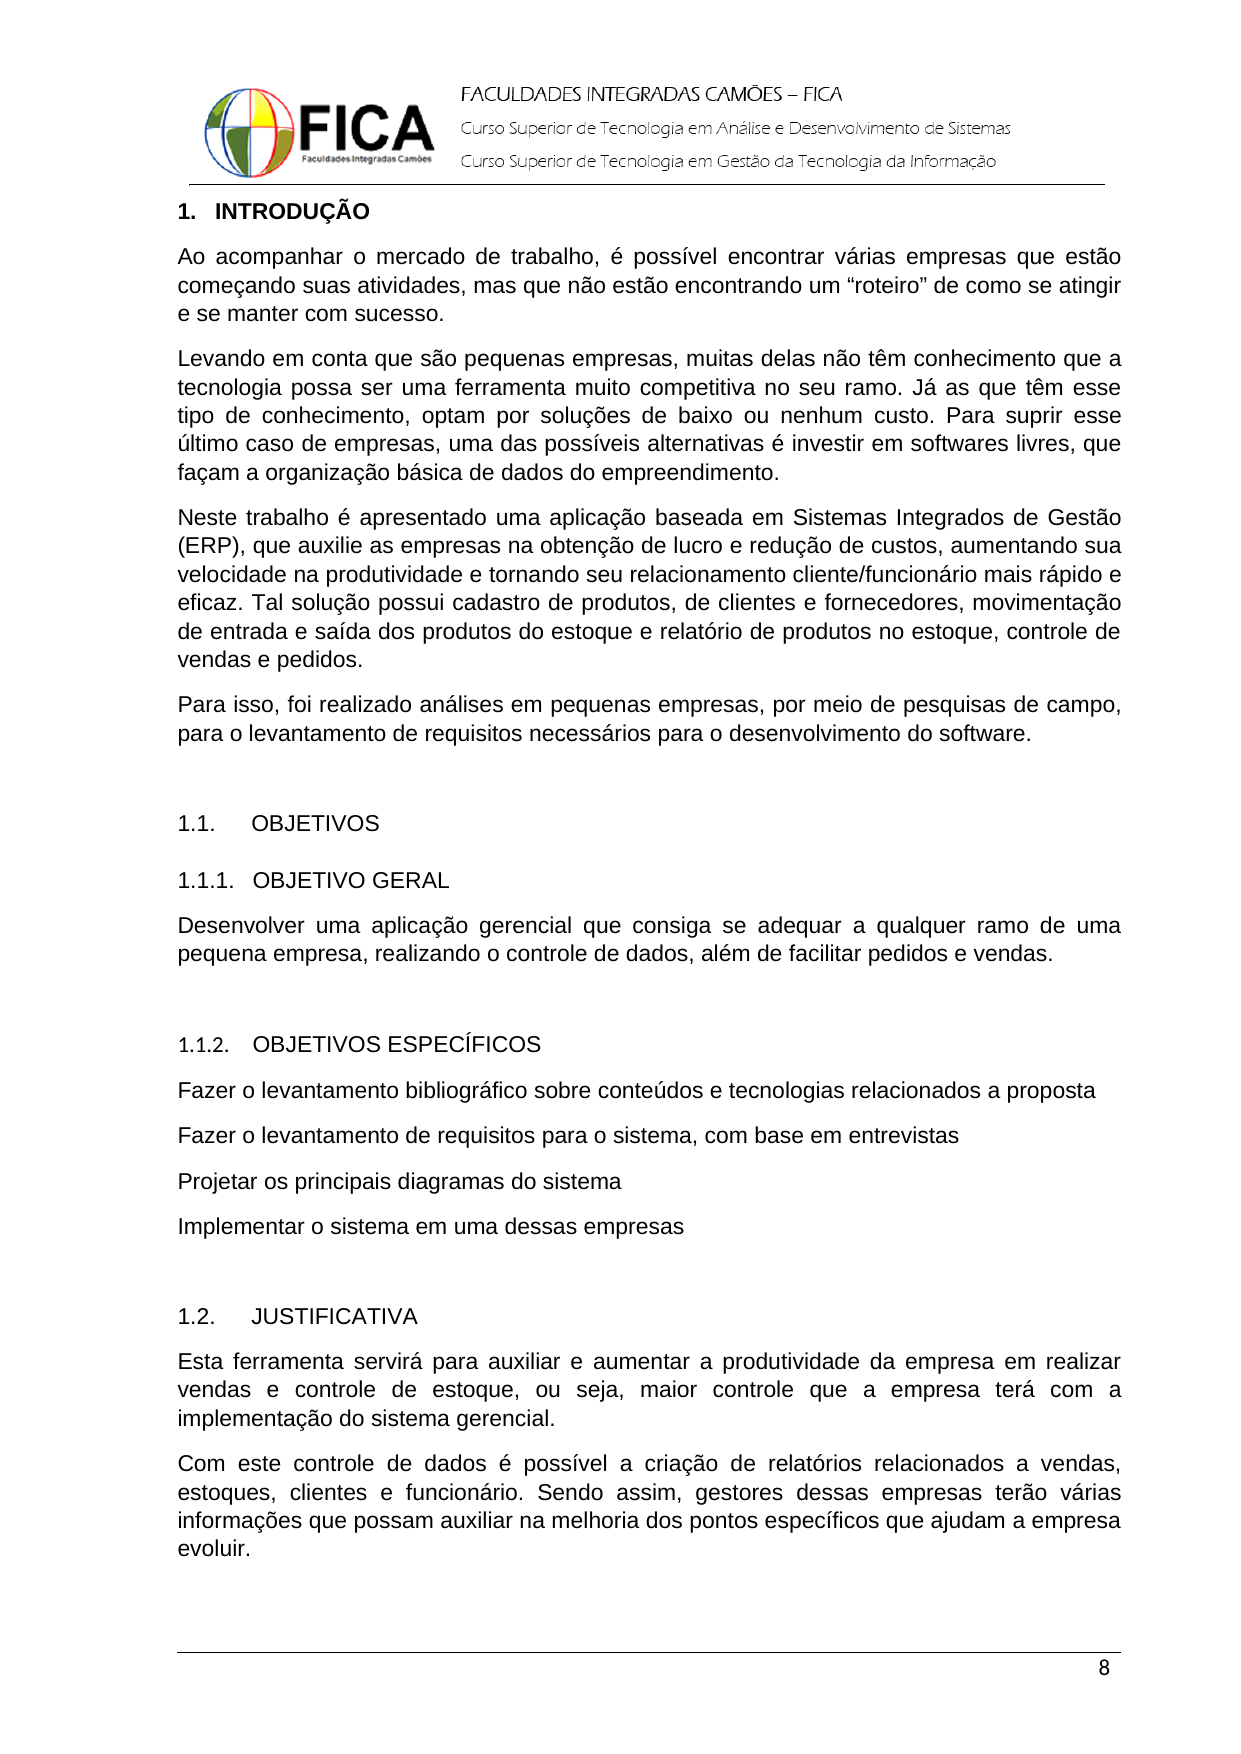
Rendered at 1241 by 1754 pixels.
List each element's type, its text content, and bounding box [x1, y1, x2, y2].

list OBJETIVOS ESPECÍFICOS [177, 1031, 1122, 1058]
text Ao acompanhar o mercado de trabalho, é possível encontrar várias empresas que estão começando suas atividades, mas que não estão encontrando um “roteiro” de como se atingir e se manter com sucesso. [177, 243, 1122, 326]
picture [177, 73, 1123, 186]
text Para isso, foi realizado análises em pequenas empresas, por meio de pesquisas de campo, para o levantamento de requisitos necessários para o desenvolvimento do software. [177, 691, 1122, 746]
list OBJETIVO GERAL [177, 867, 1122, 893]
text Com este controle de dados é possível a criação de relatórios relacionados a vendas, estoques, clientes e funcionário. Sendo assim, gestores dessas empresas terão várias informações que possam auxiliar na melhoria dos pontos específicos que ajudam a empresa evoluir. [177, 1450, 1122, 1562]
text Neste trabalho é apresentado uma aplicação baseada em Sistemas Integrados de Gestão (ERP), que auxilie as empresas na obtenção de lucro e redução de custos, aumentando sua velocidade na produtividade e tornando seu relacionamento cliente/funcionário mais rápido e eficaz. Tal solução possui cadastro de produtos, de clientes e fornecedores, movimentação de entrada e saída dos produtos do estoque e relatório de produtos no estoque, controle de vendas e pedidos. [177, 504, 1122, 672]
text Levando em conta que são pequenas empresas, muitas delas não têm conhecimento que a tecnologia possa ser uma ferramenta muito competitiva no seu ramo. Já as que têm esse tipo de conhecimento, optam por soluções de baixo ou nenhum custo. Para suprir esse último caso de empresas, uma das possíveis alternativas é investir em softwares livres, que façam a organização básica de dados do empreendimento. [177, 345, 1122, 485]
list JUSTIFICATIVA [177, 1303, 1122, 1329]
list OBJETIVOS [177, 810, 1122, 836]
list INTRODUÇÃO [177, 198, 1122, 224]
text Projetar os principais diagramas do sistema [177, 1168, 1122, 1194]
text Esta ferramenta servirá para auxiliar e aumentar a produtividade da empresa em realizar vendas e controle de estoque, ou seja, maior controle que a empresa terá com a implementação do sistema gerencial. [177, 1348, 1122, 1431]
text Fazer o levantamento de requisitos para o sistema, com base em entrevistas [177, 1122, 1122, 1149]
text Desenvolver uma aplicação gerencial que consiga se adequar a qualquer ramo de uma pequena empresa, realizando o controle de dados, além de facilitar pedidos e vendas. [177, 912, 1122, 967]
text Fazer o levantamento bibliográfico sobre conteúdos e tecnologias relacionados a proposta [177, 1077, 1122, 1104]
text Implementar o sistema em uma dessas empresas [177, 1213, 1122, 1239]
